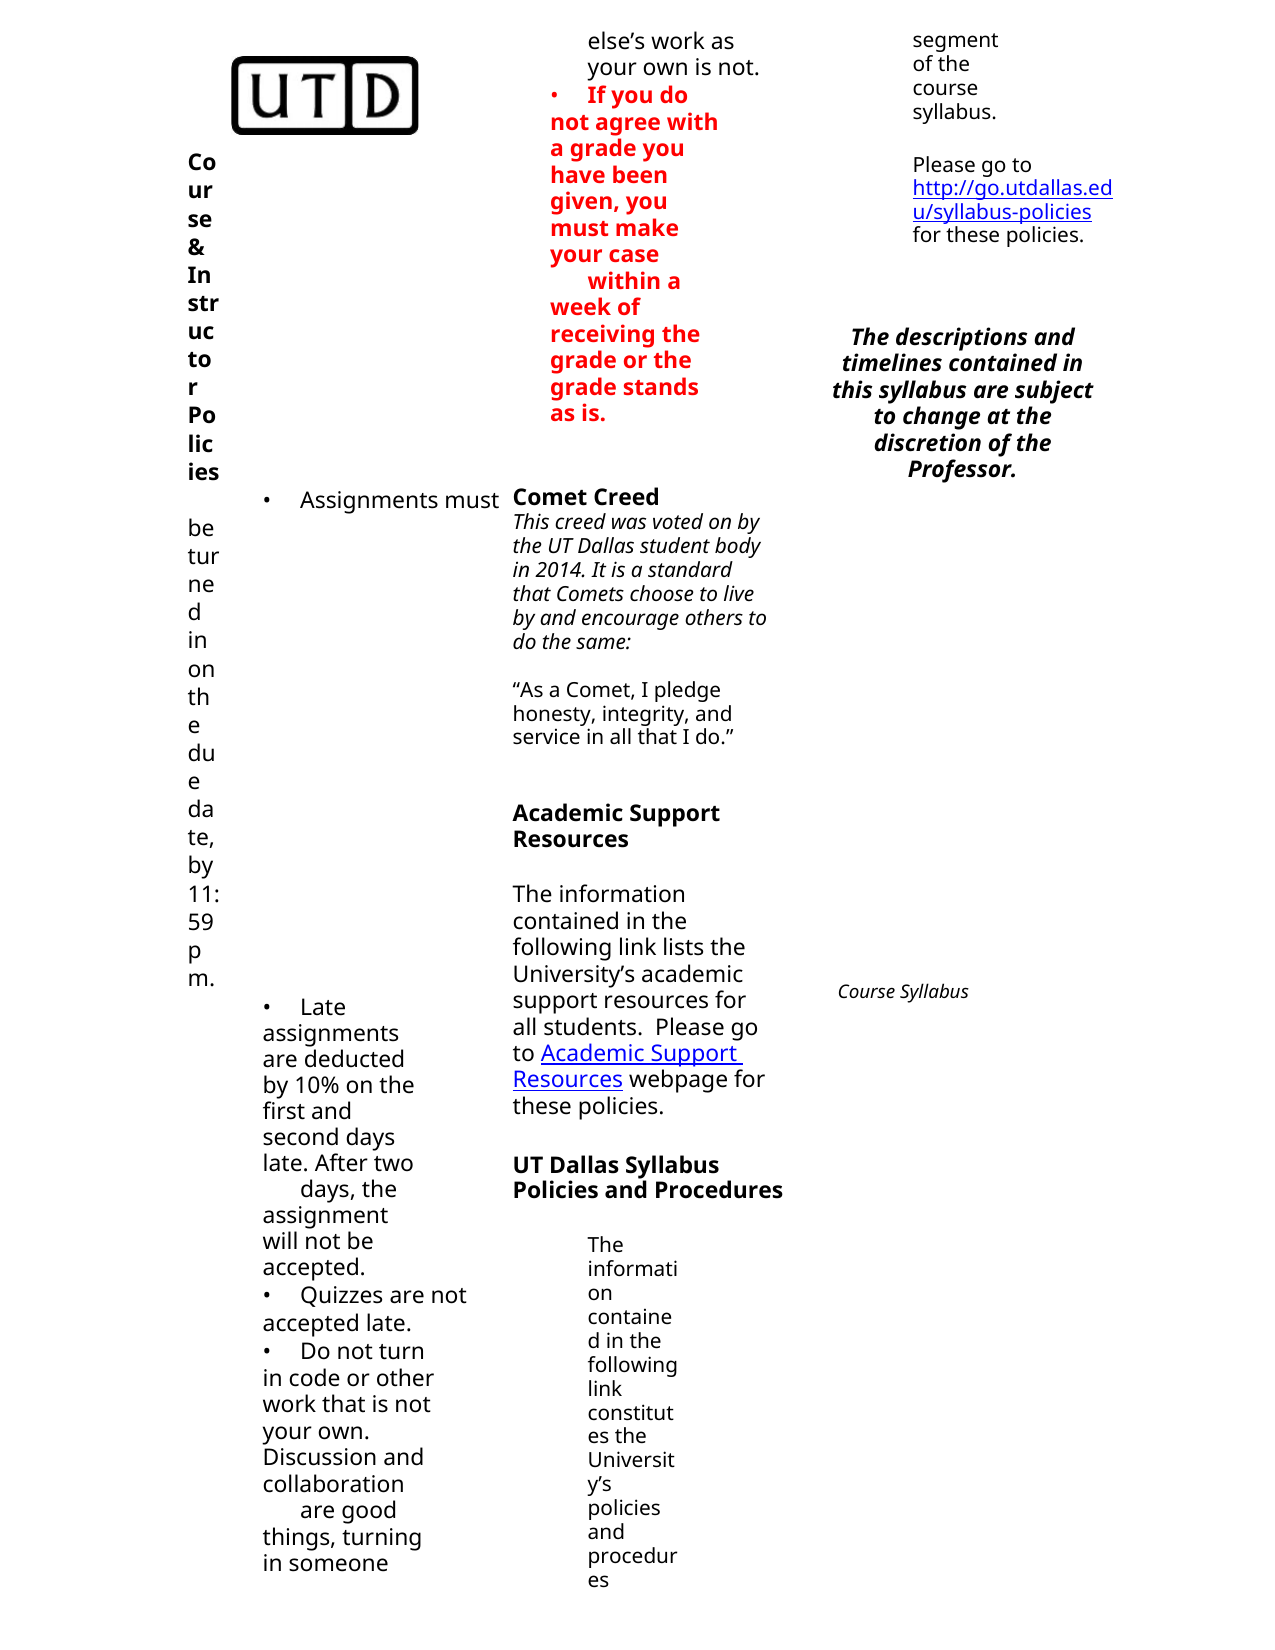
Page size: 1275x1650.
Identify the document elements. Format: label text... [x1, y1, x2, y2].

text • Do not turn in code or other work that is not your own. Discussion and collaboration are good things, turning in someone else’s work as your own is not. [587, 28, 770, 81]
text The information contained in the following link lists the University’s academic support resources for all students. Please go to Academic Support Resources webpage for these policies. [512, 881, 770, 1119]
text Course Syllabus Page 3 [837, 982, 1125, 1003]
picture [231, 56, 419, 135]
text The information contained in the following link constitutes the University’s policies and procedures segment of the course syllabus. [587, 1233, 680, 1592]
text • If you do not agree with a grade you have been given, you must make your case within a week of receiving the grade or the grade stands as is. [550, 83, 725, 427]
text • Do not turn in code or other work that is not your own. Discussion and collaboration are good things, turning in someone else’s work as your own is not. [262, 1338, 445, 1577]
text UT Dallas Syllabus Policies and Procedures [512, 1153, 800, 1204]
text • Late assignments are deducted by 10% on the first and second days late. After two days, the assignment will not be accepted. [262, 994, 415, 1281]
text Course & Instructor Policies • Assignments must be turned in on the due date, by 11:59 pm. [187, 148, 220, 992]
text • Quizzes are not accepted late. [262, 1281, 475, 1337]
text Comet Creed This creed was voted on by the UT Dallas student body in 2014. It is a standard that Comets choose to live by and encourage others to do the same: [512, 486, 770, 654]
text The information contained in the following link constitutes the University’s policies and procedures segment of the course syllabus. [912, 28, 1005, 124]
text Please go to http://go.utdallas.edu/syllabus-policies for these policies. [912, 154, 1125, 247]
text Academic Support Resources [512, 801, 800, 852]
text “As a Comet, I pledge honesty, integrity, and service in all that I do.” [512, 679, 800, 749]
text The descriptions and timelines contained in this syllabus are subject to change at the discretion of the Professor. [830, 324, 1095, 483]
